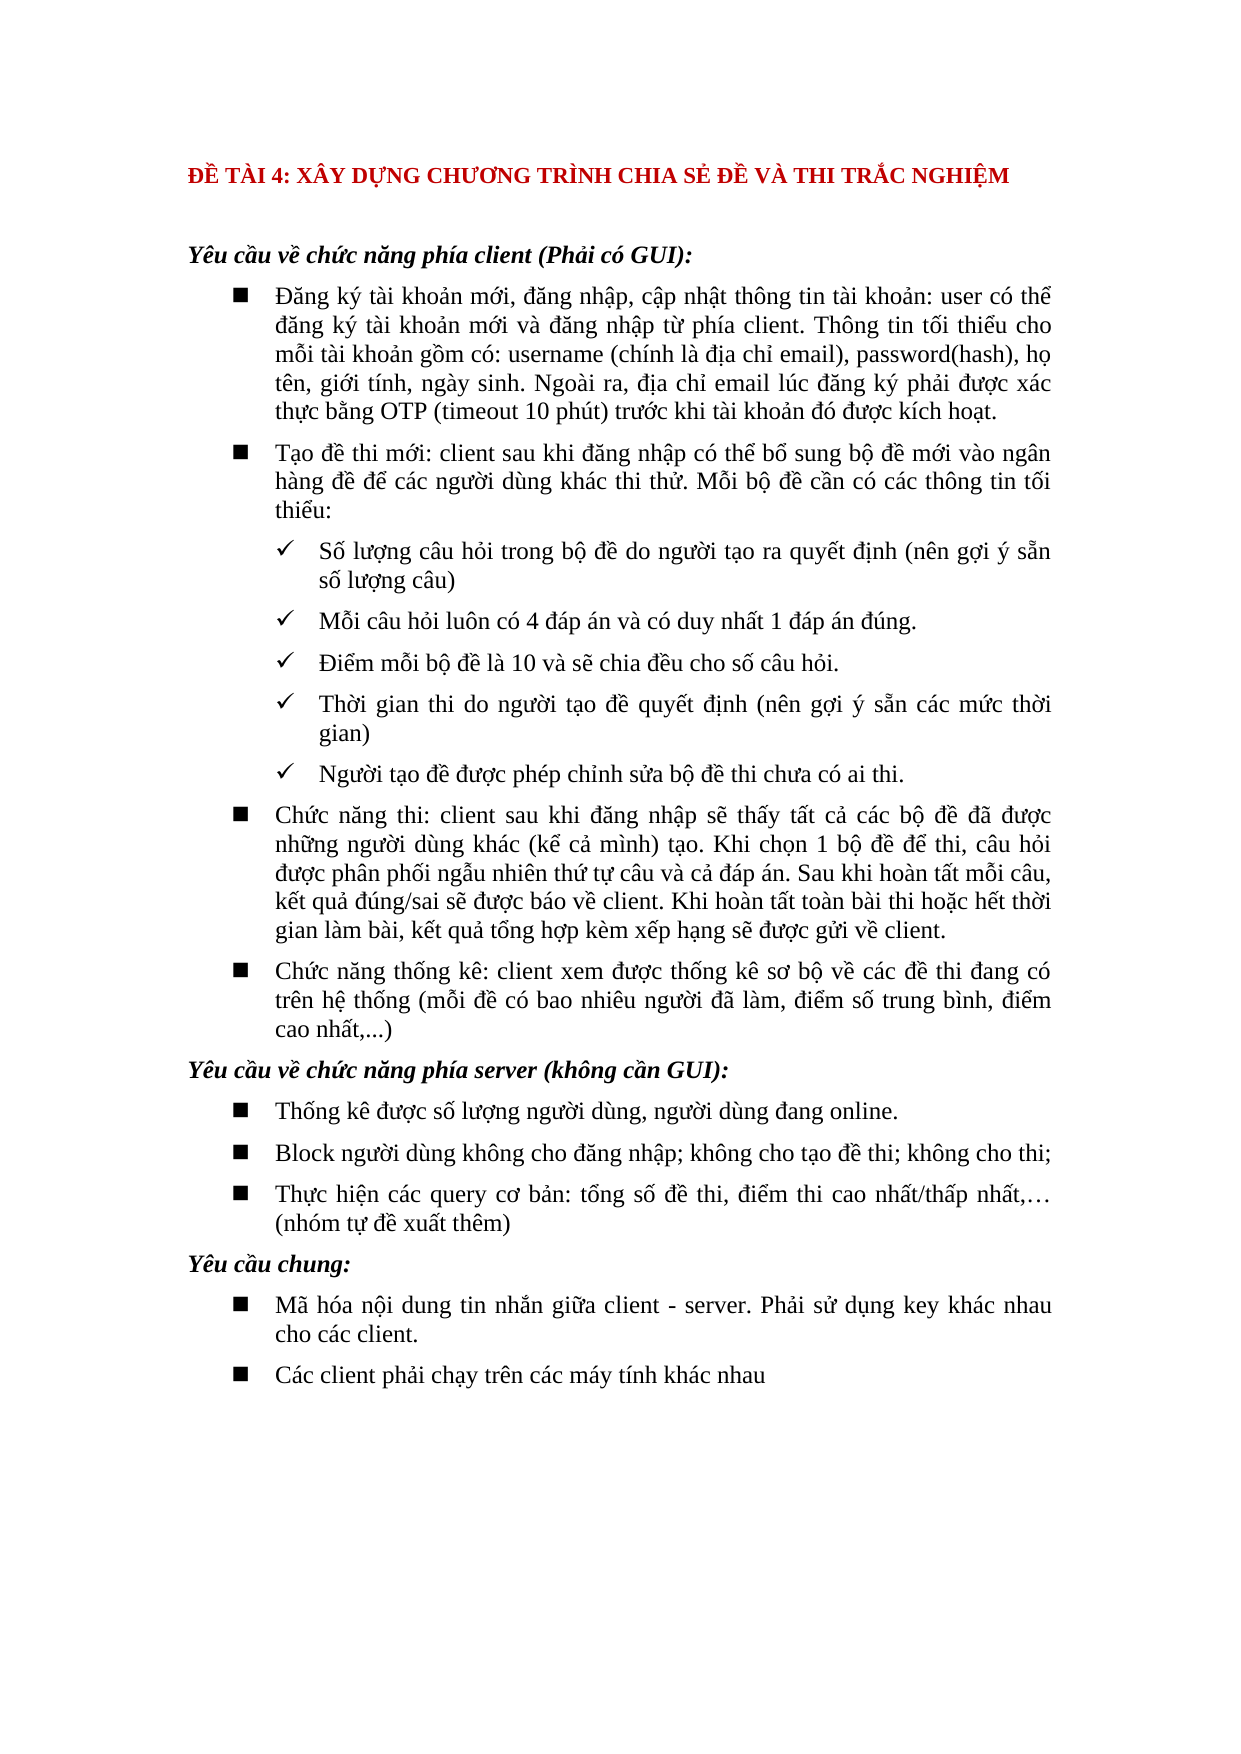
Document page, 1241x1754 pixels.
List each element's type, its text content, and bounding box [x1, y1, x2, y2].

list Điểm mỗi bộ đề là 10 và sẽ chia đều cho số câu hỏi. [275, 648, 1053, 676]
list Người tạo đề được phép chỉnh sửa bộ đề thi chưa có ai thi. [275, 759, 1053, 788]
list Số lượng câu hỏi trong bộ đề do người tạo ra quyết định (nên gợi ý sẵn số lượng câu) [275, 536, 1053, 594]
text Yêu cầu về chức năng phía client (Phải có GUI): [187, 240, 1053, 269]
text Yêu cầu về chức năng phía server (không cần GUI): [187, 1055, 1053, 1084]
list Chức năng thi: client sau khi đăng nhập sẽ thấy tất cả các bộ đề đã được những người dùng khác (kể cả mình) tạo. Khi chọn 1 bộ đề để thi, câu hỏi được phân phối ngẫu nhiên thứ tự câu và cả đáp án. Sau khi hoàn tất mỗi câu, kết quả đúng/sai sẽ được báo về client. Khi hoàn tất toàn bài thi hoặc hết thời gian làm bài, kết quả tổng hợp kèm xếp hạng sẽ được gửi về client. [231, 800, 1053, 944]
list Đăng ký tài khoản mới, đăng nhập, cập nhật thông tin tài khoản: user có thể đăng ký tài khoản mới và đăng nhập từ phía client. Thông tin tối thiểu cho mỗi tài khoản gồm có: username (chính là địa chỉ email), password(hash), họ tên, giới tính, ngày sinh. Ngoài ra, địa chỉ email lúc đăng ký phải được xác thực bằng OTP (timeout 10 phút) trước khi tài khoản đó được kích hoạt. [231, 281, 1053, 425]
list Thực hiện các query cơ bản: tổng số đề thi, điểm thi cao nhất/thấp nhất,… (nhóm tự đề xuất thêm) [231, 1179, 1053, 1236]
list Thời gian thi do người tạo đề quyết định (nên gợi ý sẵn các mức thời gian) [275, 689, 1053, 746]
text ĐỀ TÀI 4: XÂY DỰNG CHƯƠNG TRÌNH CHIA SẺ ĐỀ VÀ THI TRẮC NGHIỆM [187, 162, 1053, 189]
text Yêu cầu chung: [187, 1249, 1053, 1278]
list Block người dùng không cho đăng nhập; không cho tạo đề thi; không cho thi; [231, 1138, 1053, 1166]
list Thống kê được số lượng người dùng, người dùng đang online. [231, 1096, 1053, 1125]
list Mỗi câu hỏi luôn có 4 đáp án và có duy nhất 1 đáp án đúng. [275, 606, 1053, 635]
list Các client phải chạy trên các máy tính khác nhau [231, 1360, 1053, 1389]
list Tạo đề thi mới: client sau khi đăng nhập có thể bổ sung bộ đề mới vào ngân hàng đề để các người dùng khác thi thử. Mỗi bộ đề cần có các thông tin tối thiểu: [231, 438, 1053, 524]
list Mã hóa nội dung tin nhắn giữa client - server. Phải sử dụng key khác nhau cho các client. [231, 1290, 1053, 1348]
list Chức năng thống kê: client xem được thống kê sơ bộ về các đề thi đang có trên hệ thống (mỗi đề có bao nhiêu người đã làm, điểm số trung bình, điểm cao nhất,...) [231, 956, 1053, 1043]
